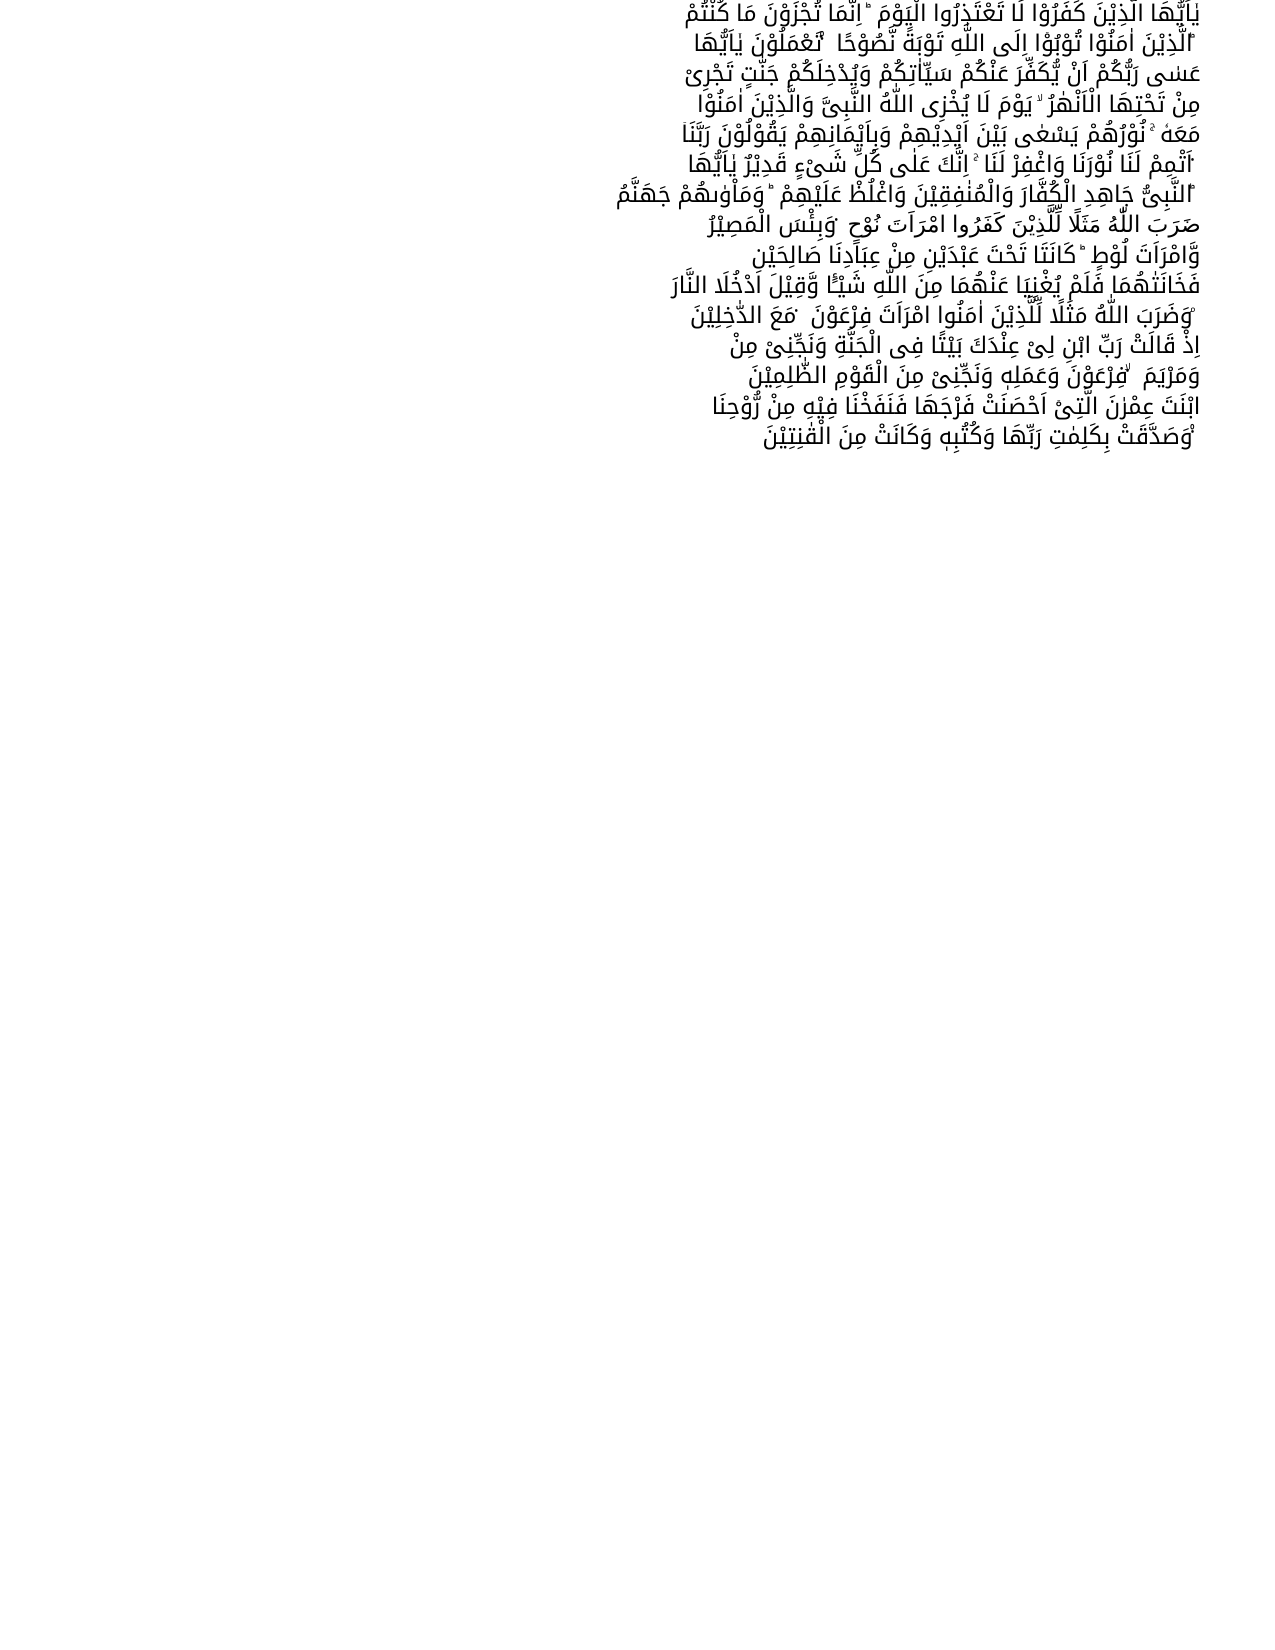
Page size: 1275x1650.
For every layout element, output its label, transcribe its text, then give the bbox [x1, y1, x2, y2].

text وَصَدَّقَتْ بِكَلِمٰتِ رَبِّهَا وَكُتُبِهٖ وَكَانَتْ مِنَ الْقٰنِتِیْنَ ۟۠ [75, 423, 1200, 449]
text تَعْمَلُوْنَ یٰۤاَیُّهَا ۟۠ الَّذِیْنَ اٰمَنُوْا تُوْبُوْۤا اِلَی اللّٰهِ تَوْبَةً نَّصُوْحًا ؕ [75, 30, 1200, 57]
text یٰۤاَیُّهَا الَّذِیْنَ كَفَرُوْا لَا تَعْتَذِرُوا الْیَوْمَ ؕ اِنَّمَا تُجْزَوْنَ مَا كُنْتُمْ [75, 0, 1200, 26]
text فِرْعَوْنَ وَعَمَلِهٖ وَنَجِّنِیْ مِنَ الْقَوْمِ الظّٰلِمِیْنَ ۟ۙ وَمَرْیَمَ [75, 362, 1200, 389]
text عَسٰی رَبُّكُمْ اَنْ یُّكَفِّرَ عَنْكُمْ سَیِّاٰتِكُمْ وَیُدْخِلَكُمْ جَنّٰتٍ تَجْرِیْ [75, 60, 1200, 87]
text النَّبِیُّ جَاهِدِ الْكُفَّارَ وَالْمُنٰفِقِیْنَ وَاغْلُظْ عَلَیْهِمْ ؕ وَمَاْوٰىهُمْ جَهَنَّمُ ؕ [75, 181, 1200, 208]
text مَعَ الدّٰخِلِیْنَ ۟ وَضَرَبَ اللّٰهُ مَثَلًا لِّلَّذِیْنَ اٰمَنُوا امْرَاَتَ فِرْعَوْنَ ۘ [75, 302, 1200, 328]
text وَّامْرَاَتَ لُوْطٍ ؕ كَانَتَا تَحْتَ عَبْدَیْنِ مِنْ عِبَادِنَا صَالِحَیْنِ [75, 242, 1200, 268]
text فَخَانَتٰهُمَا فَلَمْ یُغْنِیَا عَنْهُمَا مِنَ اللّٰهِ شَیْـًٔا وَّقِیْلَ ادْخُلَا النَّارَ [75, 272, 1200, 298]
text مَعَهٗ ۚ نُوْرُهُمْ یَسْعٰی بَیْنَ اَیْدِیْهِمْ وَبِاَیْمَانِهِمْ یَقُوْلُوْنَ رَبَّنَاۤ [75, 121, 1200, 147]
text وَبِئْسَ الْمَصِیْرُ ۟ ضَرَبَ اللّٰهُ مَثَلًا لِّلَّذِیْنَ كَفَرُوا امْرَاَتَ نُوْحٍ [75, 211, 1200, 238]
text ابْنَتَ عِمْرٰنَ الَّتِیْۤ اَحْصَنَتْ فَرْجَهَا فَنَفَخْنَا فِیْهِ مِنْ رُّوْحِنَا [75, 393, 1200, 419]
text اِذْ قَالَتْ رَبِّ ابْنِ لِیْ عِنْدَكَ بَیْتًا فِی الْجَنَّةِ وَنَجِّنِیْ مِنْ [75, 332, 1200, 359]
text اَتْمِمْ لَنَا نُوْرَنَا وَاغْفِرْ لَنَا ۚ اِنَّكَ عَلٰی كُلِّ شَیْءٍ قَدِیْرٌ یٰۤاَیُّهَا ۟ [75, 151, 1200, 177]
text مِنْ تَحْتِهَا الْاَنْهٰرُ ۙ یَوْمَ لَا یُخْزِی اللّٰهُ النَّبِیَّ وَالَّذِیْنَ اٰمَنُوْا [75, 91, 1200, 117]
